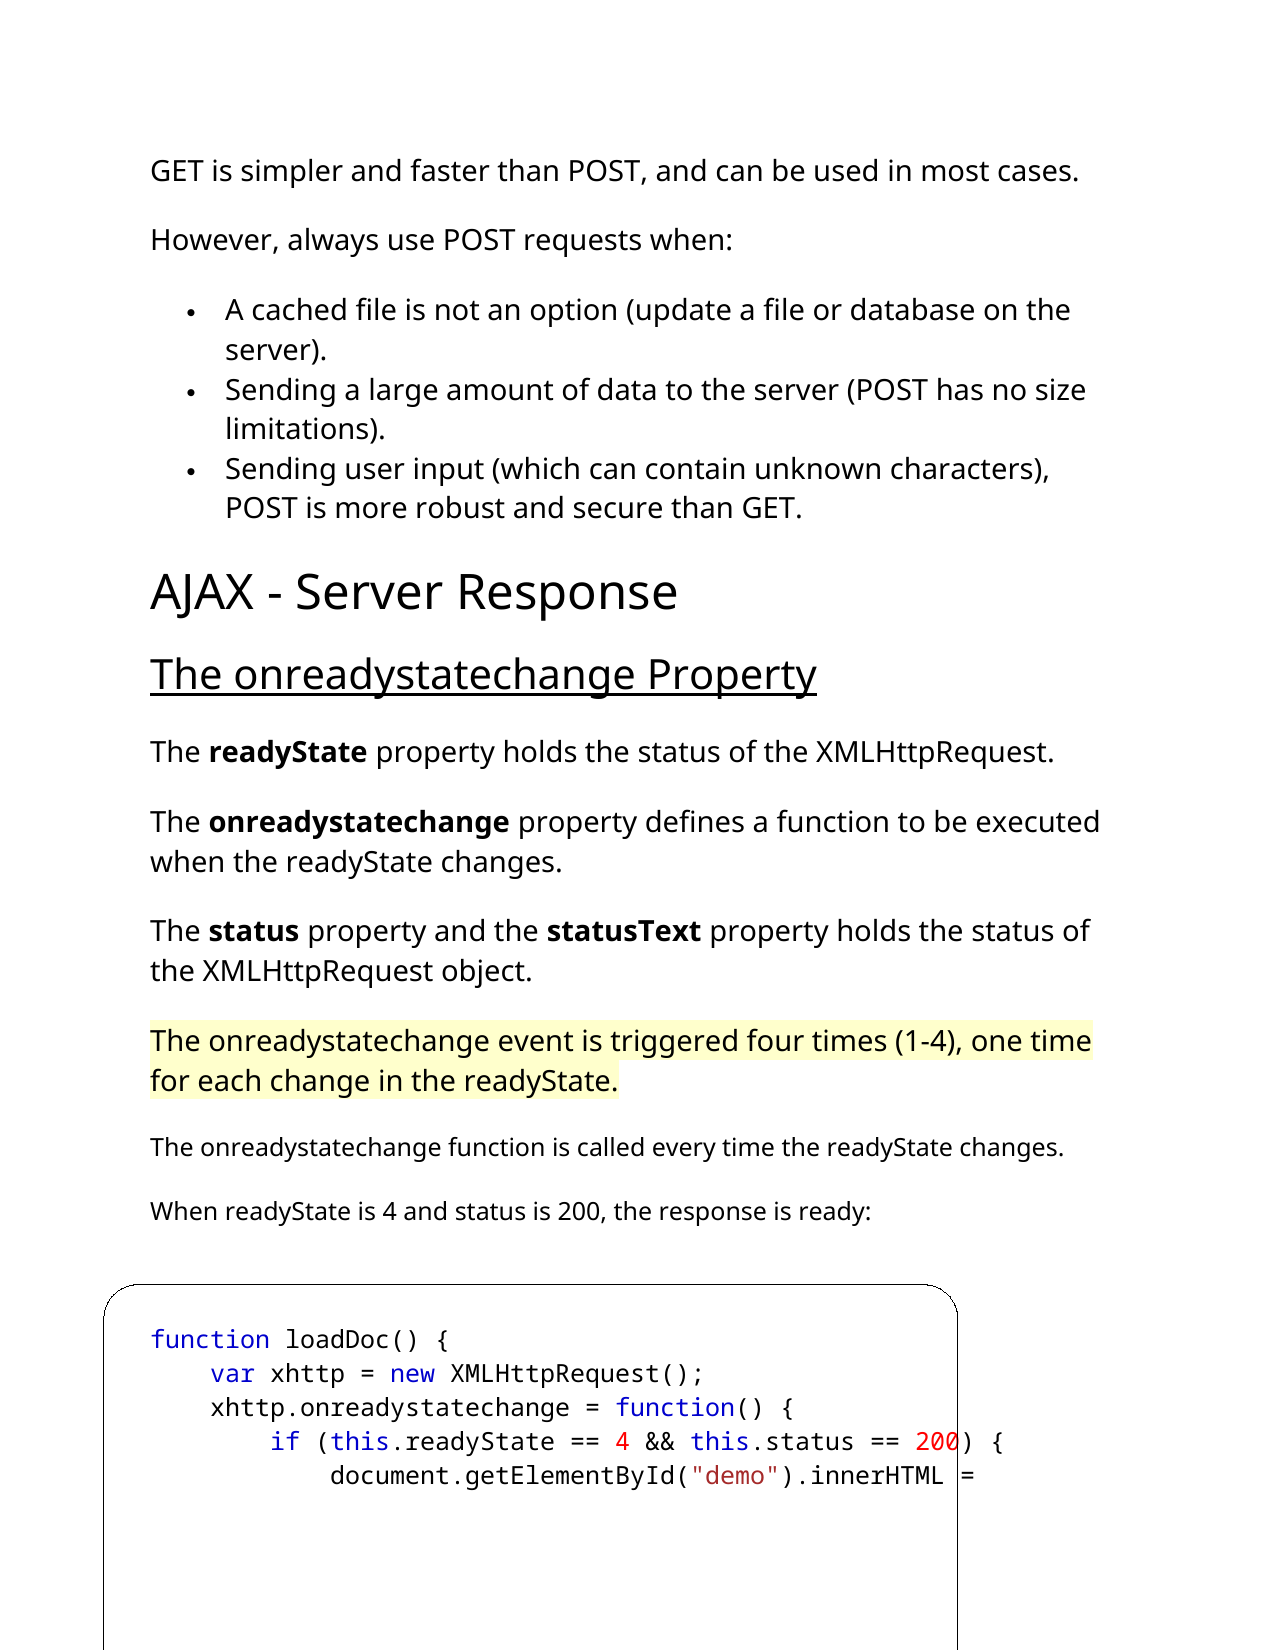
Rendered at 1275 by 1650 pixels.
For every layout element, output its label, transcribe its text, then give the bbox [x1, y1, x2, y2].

list Sending user input (which can contain unknown characters), POST is more robust and secure than GET. [187, 448, 1125, 527]
text GET is simpler and faster than POST, and can be used in most cases. [150, 150, 1125, 190]
list A cached file is not an option (update a file or database on the server). [187, 289, 1125, 369]
text The readyState property holds the status of the XMLHttpRequest. [150, 732, 1125, 771]
text The onreadystatechange event is triggered four times (1-4), one time for each change in the readyState. [619, 1020, 1125, 1099]
text However, always use POST requests when: [150, 220, 1125, 259]
text The onreadystatechange function is called every time the readyState changes. [150, 1129, 1125, 1163]
text When readyState is 4 and status is 200, the response is ready: [150, 1193, 1125, 1228]
subtitle AJAX - Server Response [150, 557, 1125, 623]
list Sending a large amount of data to the server (POST has no size limitations). [187, 369, 1125, 448]
text The onreadystatechange property defines a function to be executed when the readyState changes. [150, 801, 1125, 881]
subtitle The onreadystatechange Property [150, 645, 1125, 702]
text The status property and the statusText property holds the status of the XMLHttpRequest object. [150, 911, 1125, 990]
